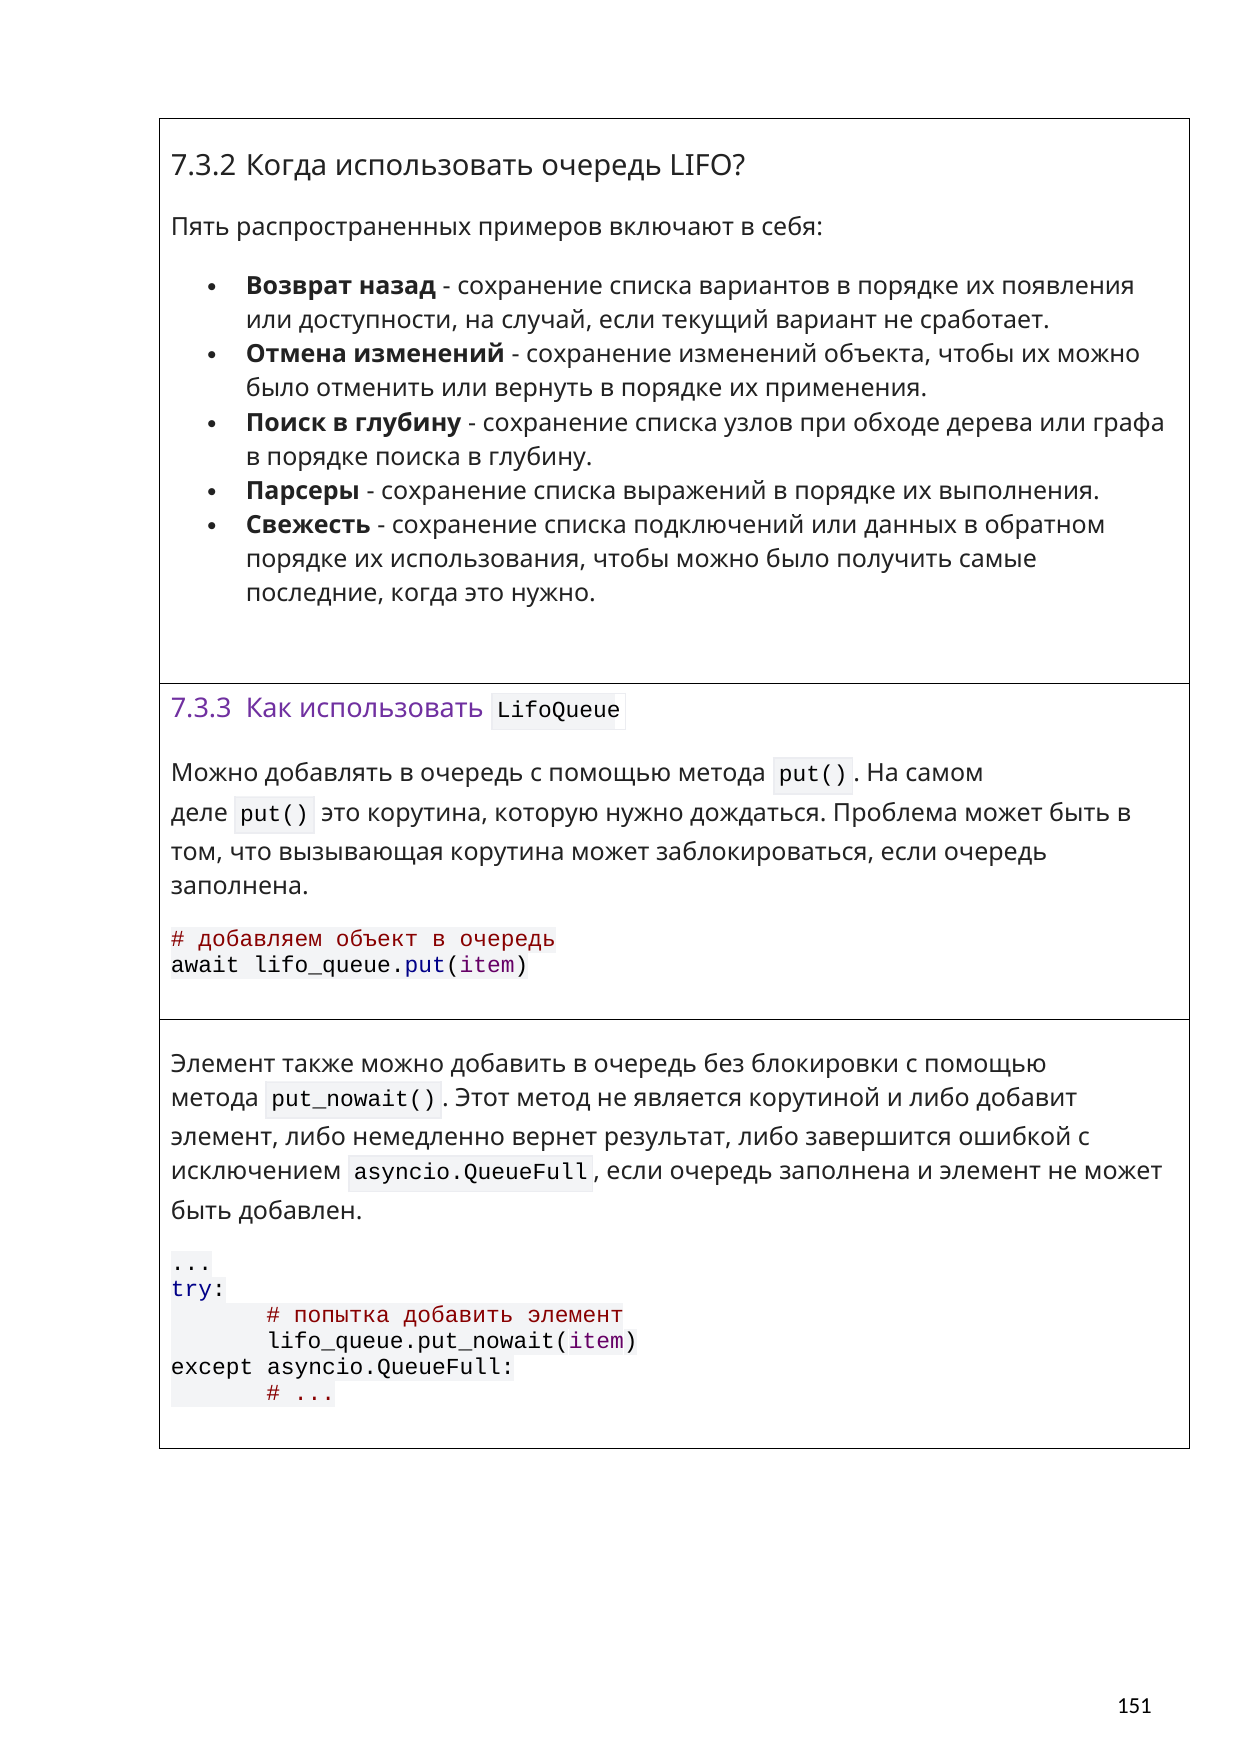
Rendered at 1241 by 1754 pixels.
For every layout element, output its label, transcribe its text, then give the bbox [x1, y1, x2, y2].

table_cell Элемент также можно добавить в очередь без блокировки с помощью метода put_nowait(). Этот метод не является корутиной и либо добавит элемент, либо немедленно вернет результат, либо завершится ошибкой с исключением asyncio.QueueFull, если очередь заполнена и элемент не может быть добавлен. ... try: # попытка добавить элемент lifo_queue.put_nowait(item) except asyncio.QueueFull: # ... [160, 1020, 1189, 1447]
table_cell Как использовать LifoQueue Можно добавлять в очередь с помощью метода put(). На самом деле put() это корутина, которую нужно дождаться. Проблема может быть в том, что вызывающая корутина может заблокироваться, если очередь заполнена. # добавляем объект в очередь await lifo_queue.put(item) [160, 684, 1189, 1019]
table_cell Когда использовать очередь LIFO? Пять распространенных примеров включают в себя: Возврат назад - сохранение списка вариантов в порядке их появления или доступности, на случай, если текущий вариант не сработает. Отмена изменений - сохранение изменений объекта, чтобы их можно было отменить или вернуть в порядке их применения. Поиск в глубину - сохранение списка узлов при обходе дерева или графа в порядке поиска в глубину. Парсеры - сохранение списка выражений в порядке их выполнения. Свежесть - сохранение списка подключений или данных в обратном порядке их использования, чтобы можно было получить самые последние, когда это нужно. [160, 119, 1189, 683]
